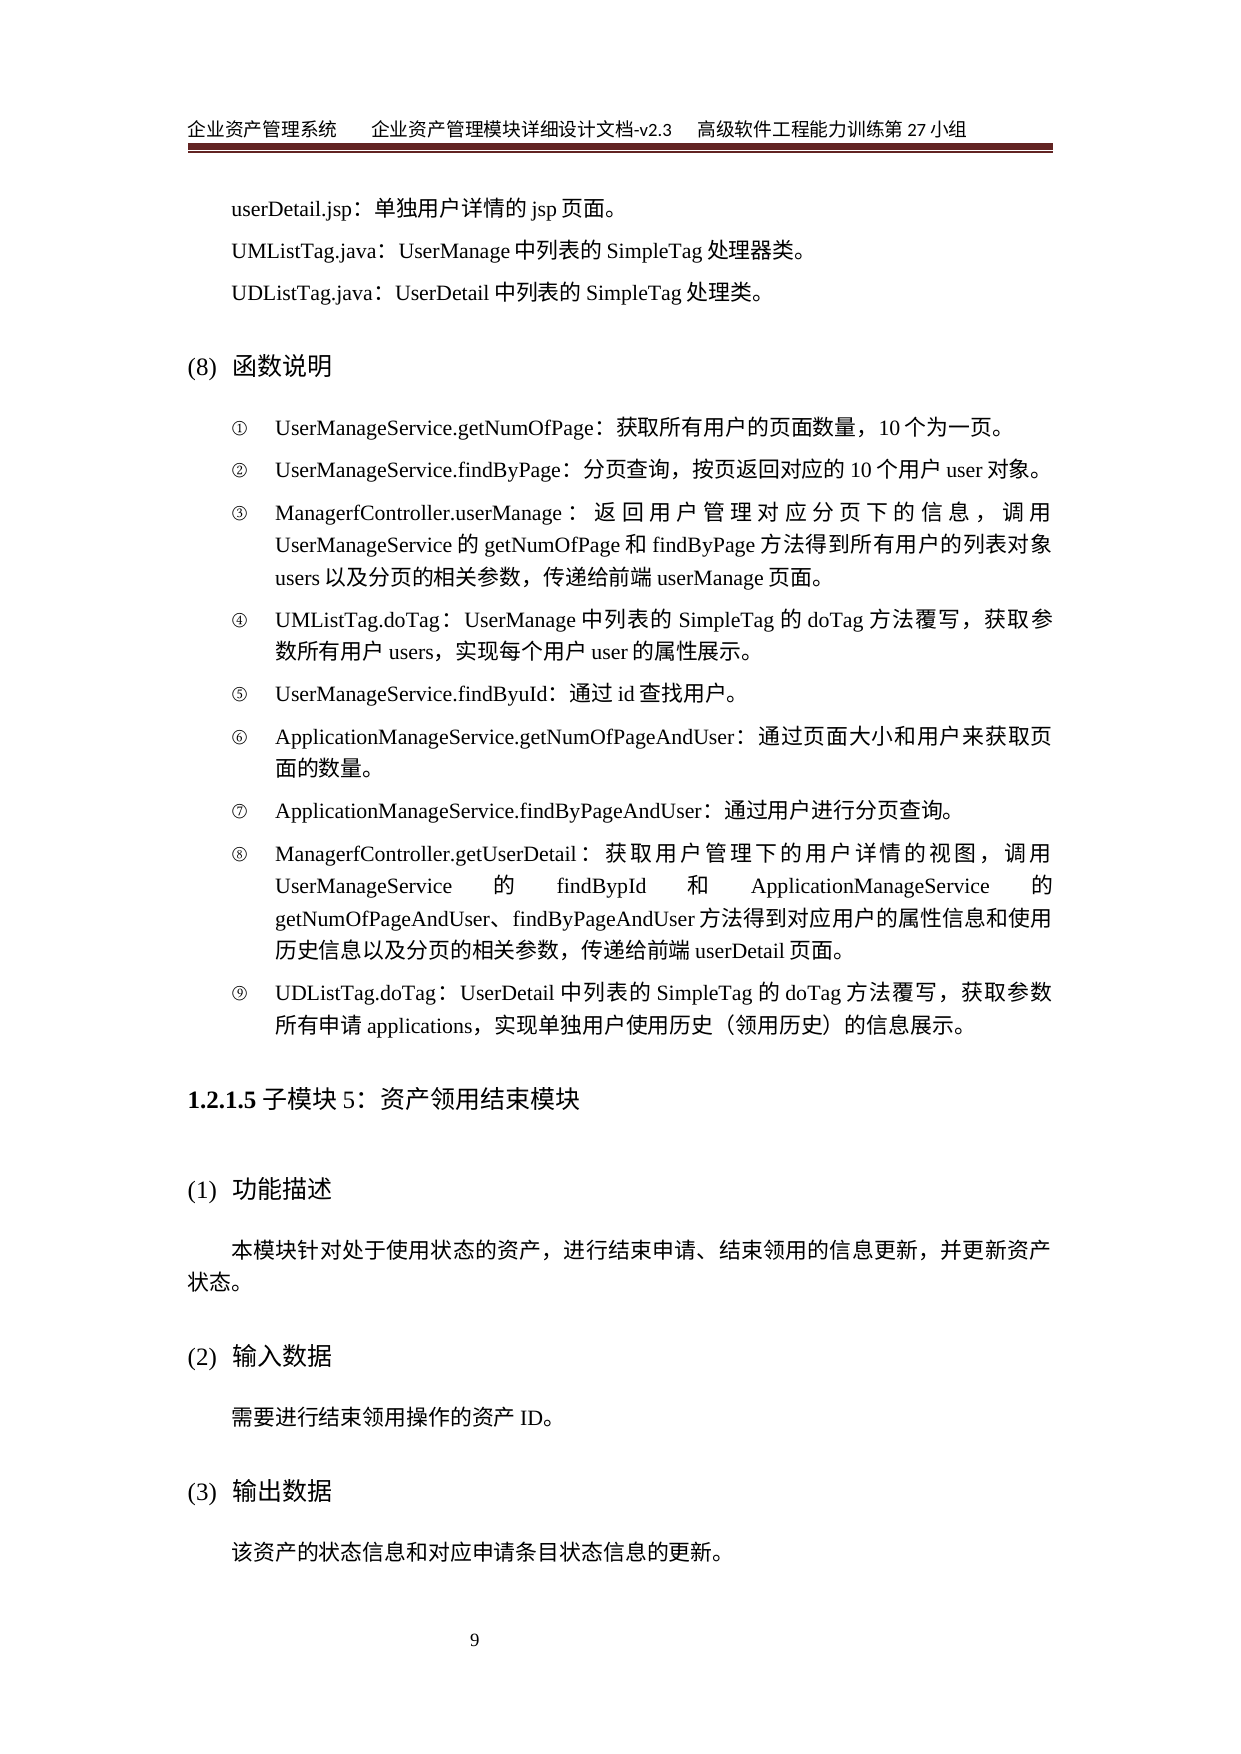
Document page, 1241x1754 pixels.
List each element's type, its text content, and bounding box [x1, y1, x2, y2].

list UserManageService.findByPage：分页查询，按页返回对应的10个用户user对象。 [231, 452, 1053, 484]
list UserManageService.findByuId：通过id查找用户。 [231, 676, 1053, 708]
subtitle 子模块5：资产领用结束模块 [187, 1065, 1053, 1130]
text 该资产的状态信息和对应申请条目状态信息的更新。 [187, 1535, 1053, 1567]
subtitle 功能描述 [187, 1155, 1053, 1220]
list UserManageService.getNumOfPage：获取所有用户的页面数量，10个为一页。 [231, 410, 1053, 442]
subtitle 函数说明 [187, 332, 1053, 397]
list ManagerfController.userManage：返回用户管理对应分页下的信息，调用UserManageService的getNumOfPage和findByPage方法得到所有用户的列表对象users以及分页的相关参数，传递给前端userManage页面。 [231, 494, 1053, 592]
subtitle 输出数据 [187, 1457, 1053, 1522]
list ApplicationManageService.findByPageAndUser：通过用户进行分页查询。 [231, 793, 1053, 825]
list ApplicationManageService.getNumOfPageAndUser：通过页面大小和用户来获取页面的数量。 [231, 718, 1053, 783]
text userDetail.jsp：单独用户详情的jsp页面。 [187, 190, 1053, 223]
text 需要进行结束领用操作的资产ID。 [187, 1400, 1053, 1432]
list UMListTag.doTag：UserManage中列表的SimpleTag的doTag方法覆写，获取参数所有用户users，实现每个用户user的属性展示。 [231, 601, 1053, 666]
text 本模块针对处于使用状态的资产，进行结束申请、结束领用的信息更新，并更新资产状态。 [187, 1232, 1053, 1297]
text UMListTag.java：UserManage中列表的SimpleTag处理器类。 [187, 233, 1053, 265]
list UDListTag.doTag：UserDetail中列表的SimpleTag的doTag方法覆写，获取参数所有申请applications，实现单独用户使用历史（领用历史）的信息展示。 [231, 975, 1053, 1040]
list ManagerfController.getUserDetail：获取用户管理下的用户详情的视图，调用UserManageService的findBypId和ApplicationManageService的getNumOfPageAndUser、findByPageAndUser方法得到对应用户的属性信息和使用历史信息以及分页的相关参数，传递给前端userDetail页面。 [231, 835, 1053, 965]
text UDListTag.java：UserDetail中列表的SimpleTag处理类。 [187, 275, 1053, 307]
subtitle 输入数据 [187, 1322, 1053, 1387]
